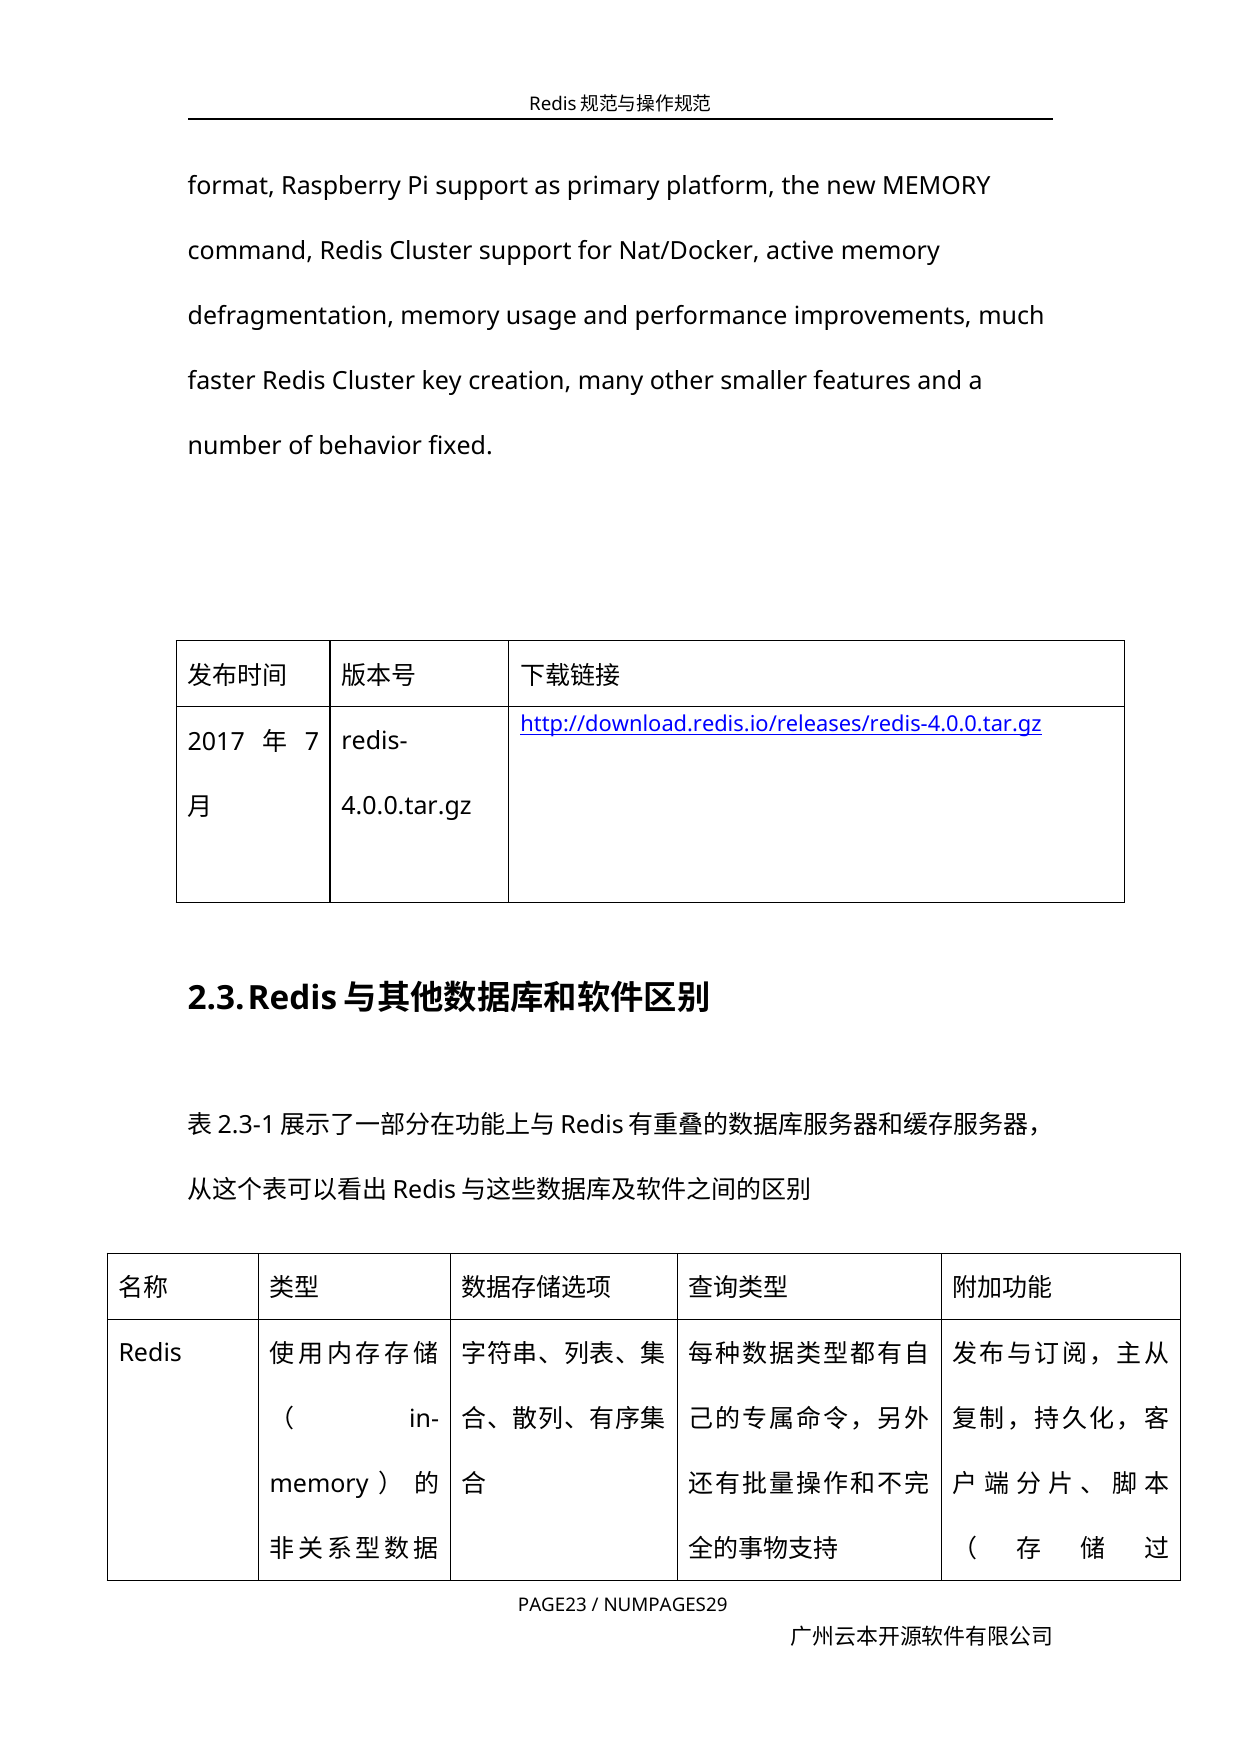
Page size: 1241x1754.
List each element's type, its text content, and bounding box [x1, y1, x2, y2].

table_cell http://download.redis.io/releases/redis-4.0.0.tar.gz [509, 707, 1124, 902]
table_header 附加功能 [942, 1254, 1180, 1318]
table_header 版本号 [331, 641, 508, 706]
table_header 名称 [108, 1254, 258, 1318]
table_header 下载链接 [509, 641, 1124, 706]
text 表2.3-1展示了一部分在功能上与Redis有重叠的数据库服务器和缓存服务器，从这个表可以看出Redis与这些数据库及软件之间的区别 [187, 1090, 1053, 1220]
table_header 查询类型 [678, 1254, 941, 1318]
table_header 类型 [259, 1254, 450, 1318]
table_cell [942, 1320, 1180, 1579]
table_cell redis-4.0.0.tar.gz [331, 707, 508, 902]
table_header 数据存储选项 [451, 1254, 677, 1318]
table_cell 字符串、列表、集合、散列、有序集合 [451, 1320, 677, 1579]
table_cell Redis [108, 1320, 258, 1579]
subtitle Redis与其他数据库和软件区别 [187, 963, 1053, 1028]
table_header 发布时间 [177, 641, 329, 706]
table_cell 2017年7月 [177, 707, 329, 902]
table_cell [259, 1320, 450, 1579]
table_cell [678, 1320, 941, 1579]
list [187, 152, 1053, 477]
